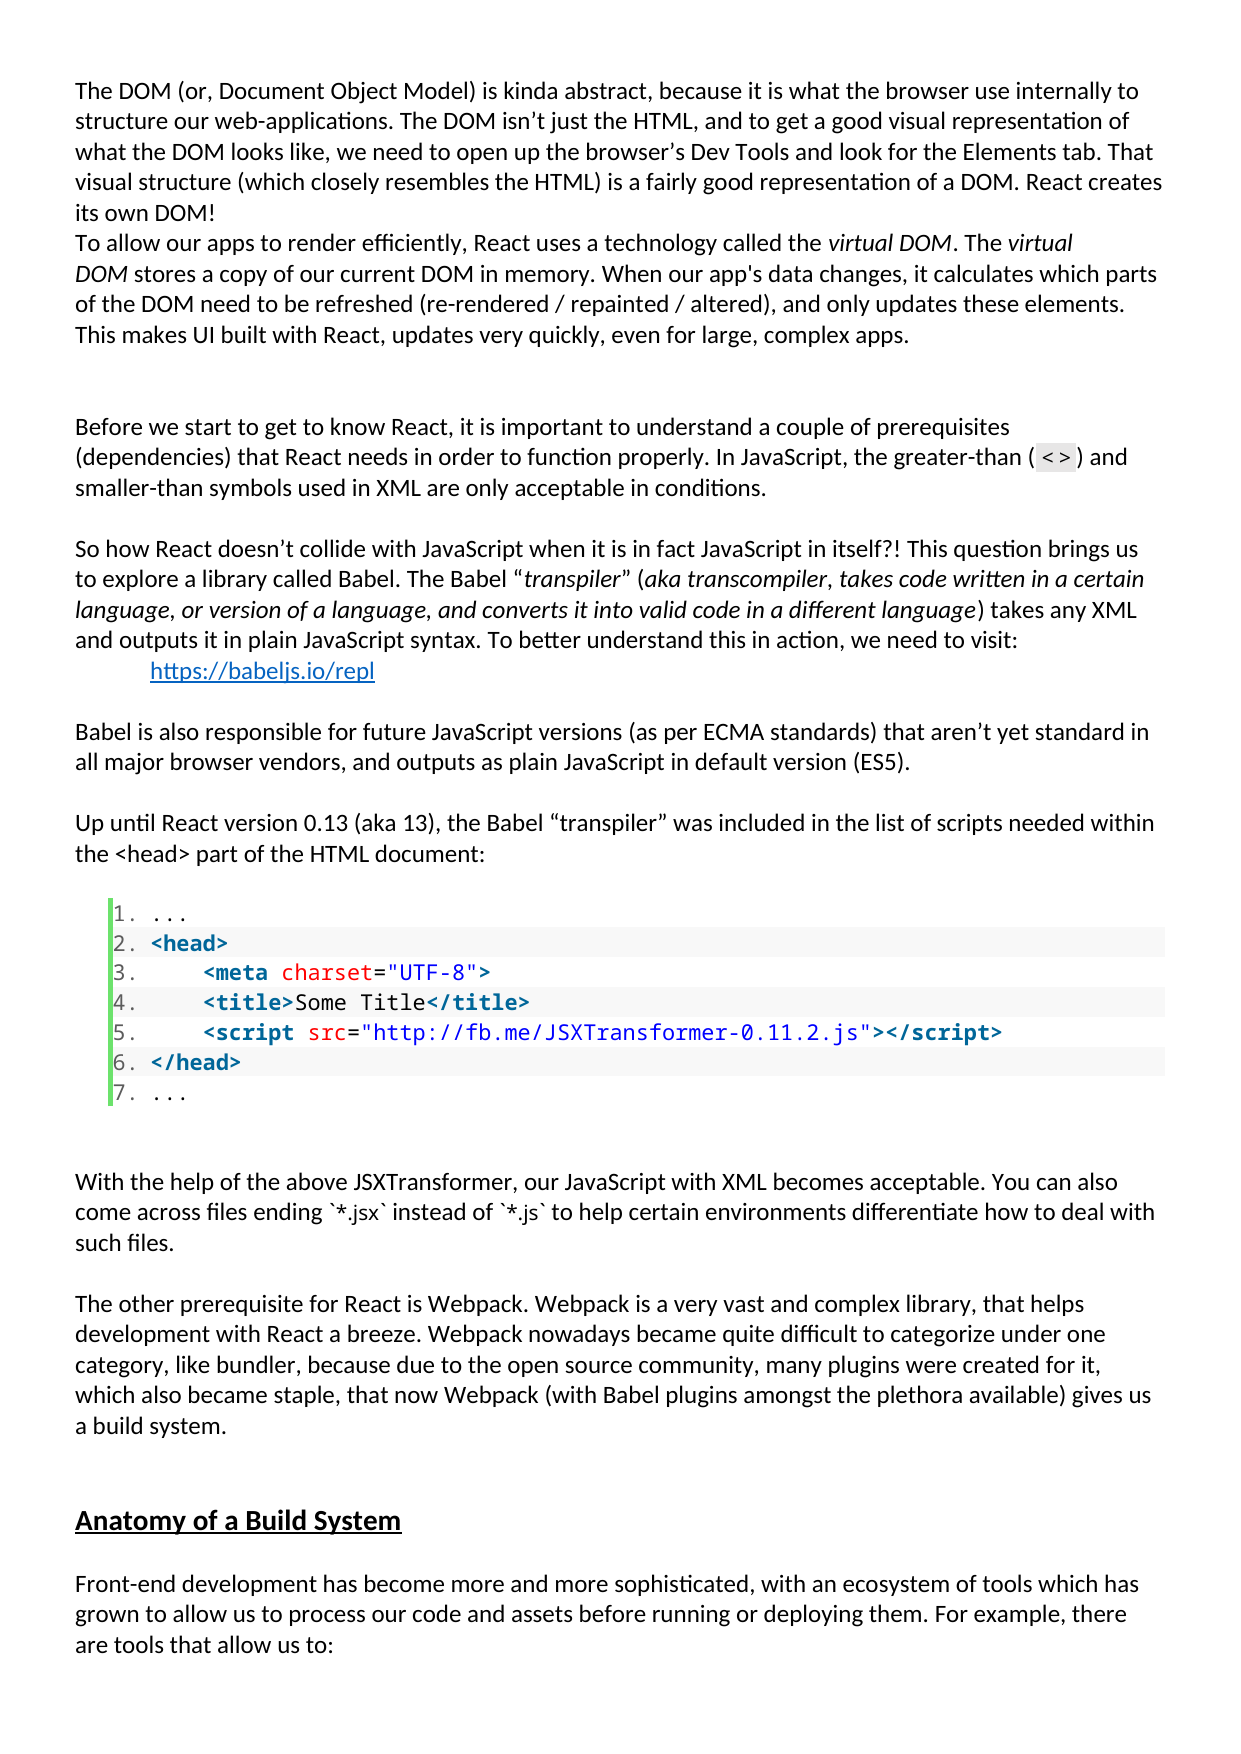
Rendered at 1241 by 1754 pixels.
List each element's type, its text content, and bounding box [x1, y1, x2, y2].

text Anatomy of a Build System [75, 1502, 1165, 1537]
list <meta charset="UTF-8"> [113, 957, 1165, 987]
list <head> [113, 927, 1165, 957]
text To allow our apps to render efficiently, React uses a technology called the virtual DOM. The virtual DOM stores a copy of our current DOM in memory. When our app's data changes, it calculates which parts of the DOM need to be refreshed (re-rendered / repainted / altered), and only updates these elements. This makes UI built with React, updates very quickly, even for large, complex apps. [75, 228, 1165, 350]
text Babel is also responsible for future JavaScript versions (as per ECMA standards) that aren’t yet standard in all major browser vendors, and outputs as plain JavaScript in default version (ES5). [75, 716, 1165, 777]
list ... [113, 1076, 1165, 1106]
text With the help of the above JSXTransformer, our JavaScript with XML becomes acceptable. You can also come across files ending `*.jsx` instead of `*.js` to help certain environments differentiate how to deal with such files. [75, 1166, 1165, 1257]
list <title>Some Title</title> [113, 987, 1165, 1017]
text So how React doesn’t collide with JavaScript when it is in fact JavaScript in itself?! This question brings us to explore a library called Babel. The Babel “transpiler” (aka transcompiler, takes code written in a certain language, or version of a language, and converts it into valid code in a different language) takes any XML and outputs it in plain JavaScript syntax. To better understand this in action, we need to visit: https://babeljs.io/repl [75, 533, 1165, 685]
text The DOM (or, Document Object Model) is kinda abstract, because it is what the browser use internally to structure our web-applications. The DOM isn’t just the HTML, and to get a good visual representation of what the DOM looks like, we need to open up the browser’s Dev Tools and look for the Elements tab. That visual structure (which closely resembles the HTML) is a fairly good representation of a DOM. React creates its own DOM! [75, 75, 1165, 228]
list ... [113, 898, 1165, 927]
text The other prerequisite for React is Webpack. Webpack is a very vast and complex library, that helps development with React a breeze. Webpack nowadays became quite difficult to categorize under one category, like bundler, because due to the open source community, many plugins were created for it, which also became staple, that now Webpack (with Babel plugins amongst the plethora available) gives us a build system. [75, 1288, 1165, 1441]
list <script src="http://fb.me/JSXTransformer-0.11.2.js"></script> [113, 1017, 1165, 1047]
text Front-end development has become more and more sophisticated, with an ecosystem of tools which has grown to allow us to process our code and assets before running or deploying them. For example, there are tools that allow us to: [75, 1568, 1165, 1659]
list </head> [113, 1047, 1165, 1076]
text Before we start to get to know React, it is important to understand a couple of prerequisites (dependencies) that React needs in order to function properly. In JavaScript, the greater-than ( < > ) and smaller-than symbols used in XML are only acceptable in conditions. [75, 411, 1165, 502]
text Up until React version 0.13 (aka 13), the Babel “transpiler” was included in the list of scripts needed within the <head> part of the HTML document: [75, 807, 1165, 868]
